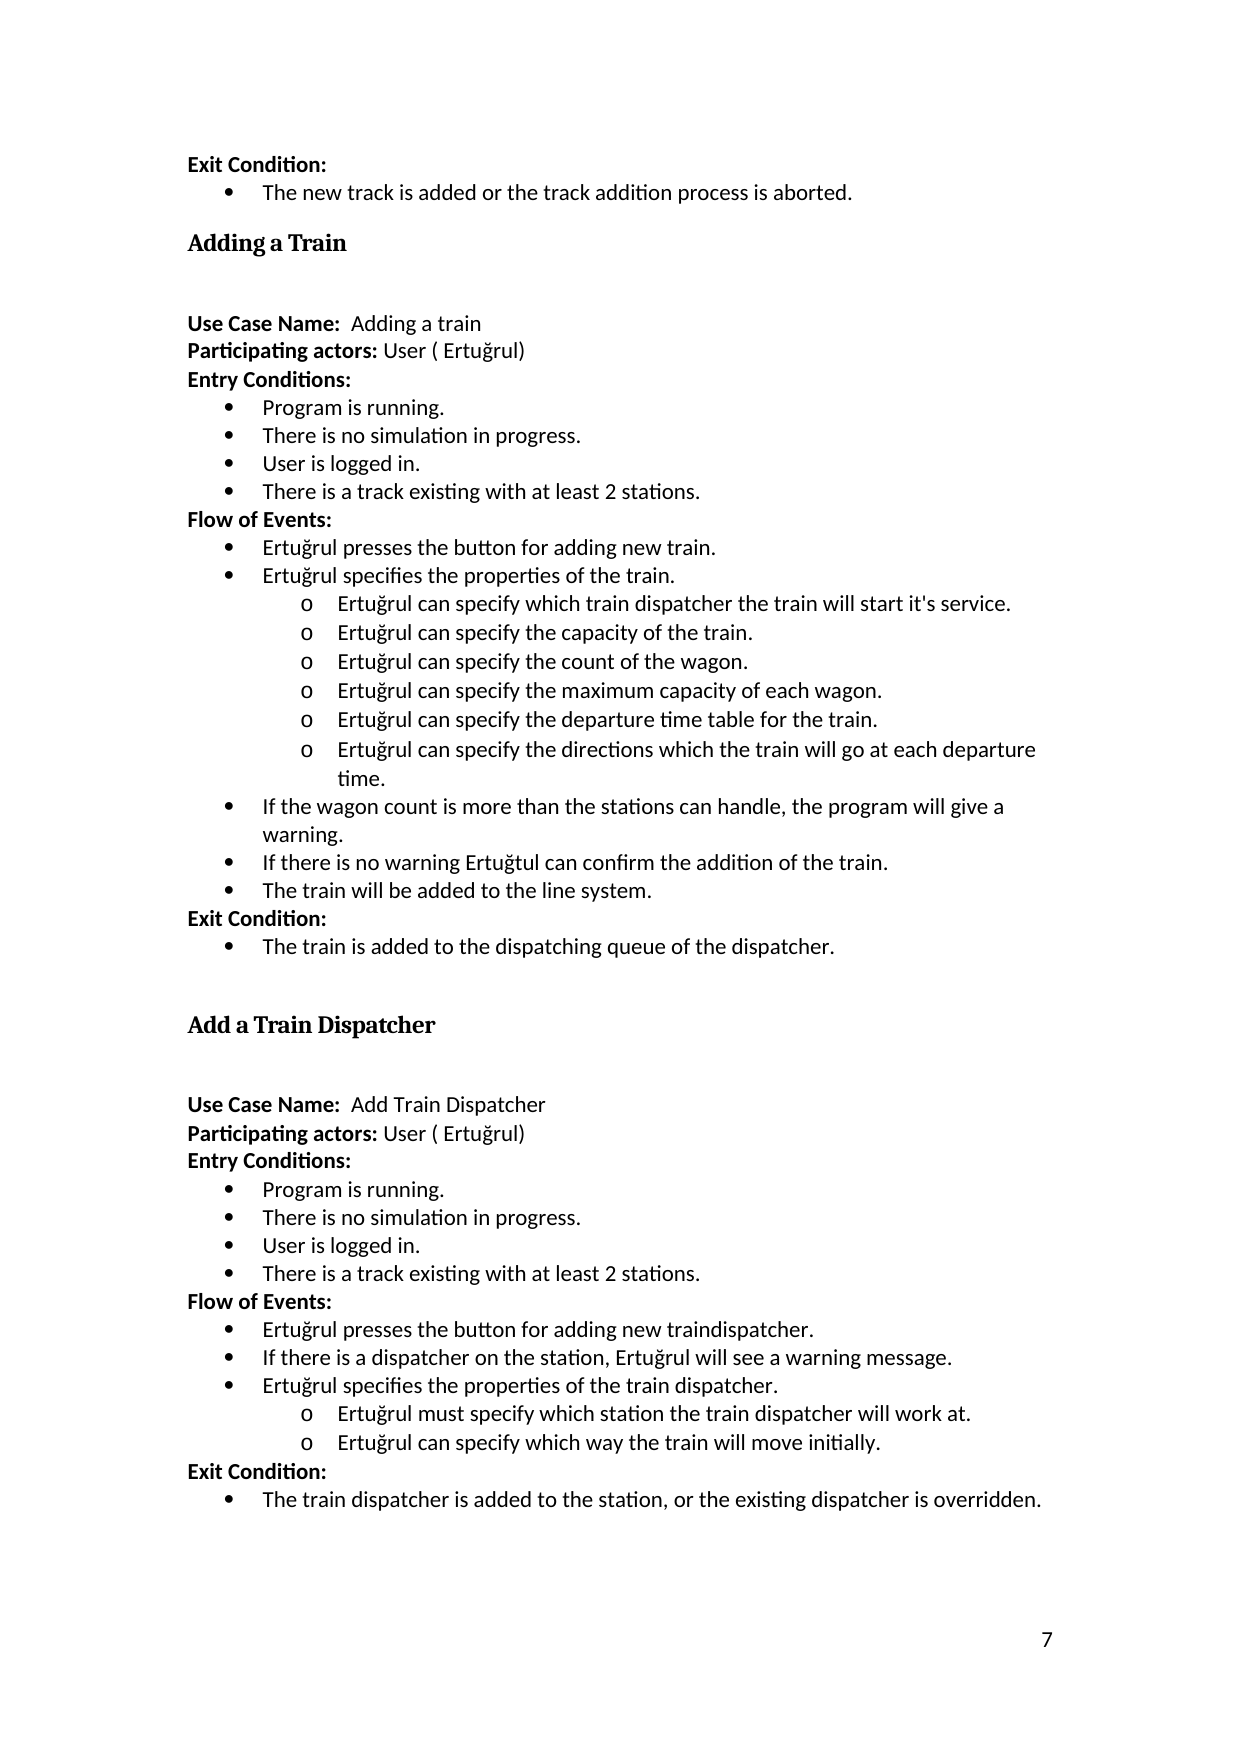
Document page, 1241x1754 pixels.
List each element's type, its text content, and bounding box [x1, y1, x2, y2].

list The train dispatcher is added to the station, or the existing dispatcher is overridden. [225, 1485, 1053, 1513]
list The train will be added to the line system. [225, 876, 1053, 904]
text Exit Condition: [187, 1457, 1053, 1485]
list Ertuğrul can specify the capacity of the train. [300, 618, 1053, 647]
text Entry Conditions: [187, 365, 1053, 393]
text Exit Condition: [187, 150, 1053, 178]
list User is logged in. [225, 1231, 1053, 1259]
list There is no simulation in progress. [225, 421, 1053, 449]
list Ertuğrul specifies the properties of the train dispatcher. [225, 1371, 1053, 1399]
text Entry Conditions: [187, 1147, 1053, 1175]
text Use Case Name: Adding a train [187, 309, 1053, 337]
text Use Case Name: Add Train Dispatcher [187, 1091, 1053, 1119]
text Participating actors: User ( Ertuğrul) [187, 1119, 1053, 1147]
list Ertuğrul can specify which train dispatcher the train will start it's service. [300, 589, 1053, 618]
text Flow of Events: [187, 1287, 1053, 1315]
list If the wagon count is more than the stations can handle, the program will give a warning. [225, 792, 1053, 848]
text Participating actors: User ( Ertuğrul) [187, 337, 1053, 365]
subtitle Add a Train Dispatcher [187, 1011, 1053, 1040]
list Program is running. [225, 1175, 1053, 1203]
list The train is added to the dispatching queue of the dispatcher. [225, 932, 1053, 960]
list Ertuğrul can specify the count of the wagon. [300, 647, 1053, 676]
list Ertuğrul presses the button for adding new train. [225, 533, 1053, 561]
list Ertuğrul specifies the properties of the train. [225, 561, 1053, 589]
list There is a track existing with at least 2 stations. [225, 1259, 1053, 1287]
list There is no simulation in progress. [225, 1203, 1053, 1231]
list Ertuğrul can specify which way the train will move initially. [300, 1428, 1053, 1457]
list Ertuğrul can specify the departure time table for the train. [300, 706, 1053, 735]
list The new track is added or the track addition process is aborted. [225, 178, 1053, 206]
text Flow of Events: [187, 505, 1053, 533]
list Ertuğrul presses the button for adding new traindispatcher. [225, 1315, 1053, 1343]
list Program is running. [225, 393, 1053, 421]
list If there is a dispatcher on the station, Ertuğrul will see a warning message. [225, 1343, 1053, 1371]
list User is logged in. [225, 449, 1053, 477]
list If there is no warning Ertuğtul can confirm the addition of the train. [225, 848, 1053, 876]
text Exit Condition: [187, 904, 1053, 932]
list Ertuğrul can specify the maximum capacity of each wagon. [300, 676, 1053, 706]
list There is a track existing with at least 2 stations. [225, 477, 1053, 505]
list Ertuğrul can specify the directions which the train will go at each departure time. [300, 735, 1053, 792]
list Ertuğrul must specify which station the train dispatcher will work at. [300, 1399, 1053, 1428]
subtitle Adding a Train [187, 229, 1053, 258]
